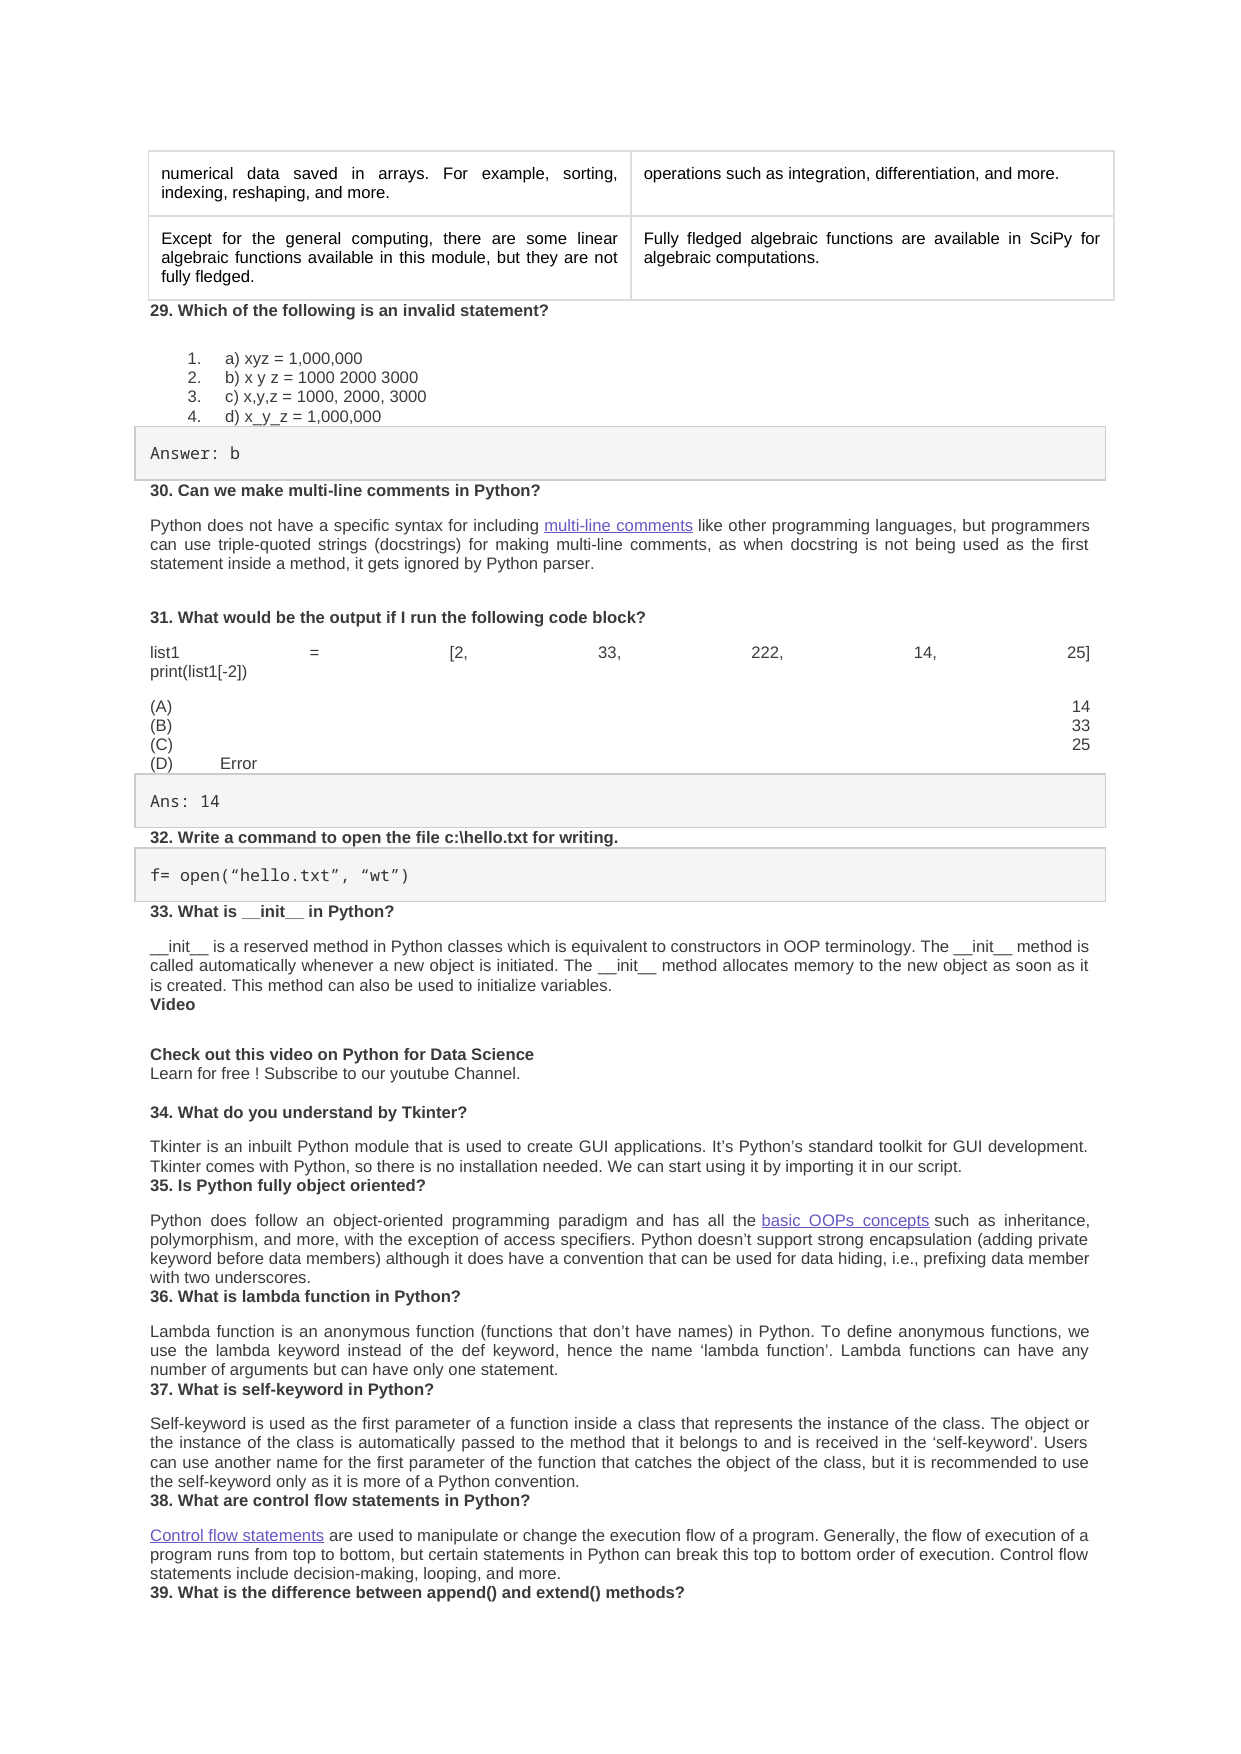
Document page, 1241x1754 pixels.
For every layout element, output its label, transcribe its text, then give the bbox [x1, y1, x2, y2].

text 38. What are control flow statements in Python? [150, 1491, 1090, 1510]
text 29. Which of the following is an invalid statement? [150, 301, 1090, 320]
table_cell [149, 152, 630, 215]
text Video [150, 994, 1090, 1014]
text Python does not have a specific syntax for including multi-line comments like other programming languages, but programmers can use triple-quoted strings (docstrings) for making multi-line comments, as when docstring is not being used as the first statement inside a method, it gets ignored by Python parser. [150, 515, 1090, 573]
list b) x y z = 1000 2000 3000 [187, 368, 1090, 387]
text Answer: b [136, 427, 1105, 479]
text 32. Write a command to open the file c:\hello.txt for writing. [150, 828, 1090, 847]
text 34. What do you understand by Tkinter? [150, 1102, 1090, 1122]
text Control flow statements are used to manipulate or change the execution flow of a program. Generally, the flow of execution of a program runs from top to bottom, but certain statements in Python can break this top to bottom order of execution. Control flow statements include decision-making, looping, and more. [150, 1526, 1090, 1583]
text Self-keyword is used as the first parameter of a function inside a class that represents the instance of the class. The object or the instance of the class is automatically passed to the method that it belongs to and is received in the ‘self-keyword’. Users can use another name for the first parameter of the function that catches the object of the class, but it is recommended to use the self-keyword only as it is more of a Python convention. [150, 1414, 1090, 1491]
text list1 = [2, 33, 222, 14, 25] print(list1[-2]) [150, 642, 1090, 681]
list a) xyz = 1,000,000 [187, 349, 1090, 368]
text 30. Can we make multi-line comments in Python? [150, 481, 1090, 500]
table_cell Fully fledged algebraic functions are available in SciPy for algebraic computations. [632, 217, 1113, 299]
text (A) 14 (B) 33 (C) 25 (D) Error [150, 696, 1090, 773]
text Check out this video on Python for Data Science [150, 1045, 1090, 1064]
list d) x_y_z = 1,000,000 [187, 406, 1090, 426]
text 35. Is Python fully object oriented? [150, 1176, 1090, 1195]
text __init__ is a reserved method in Python classes which is equivalent to constructors in OOP terminology. The __init__ method is called automatically whenever a new object is initiated. The __init__ method allocates memory to the new object as soon as it is created. This method can also be used to initialize variables. [150, 937, 1090, 994]
text 37. What is self-keyword in Python? [150, 1379, 1090, 1398]
text Tkinter is an inbuilt Python module that is used to create GUI applications. It’s Python’s standard toolkit for GUI development. Tkinter comes with Python, so there is no installation needed. We can start using it by importing it in our script. [150, 1137, 1090, 1176]
text 31. What would be the output if I run the following code block? [150, 608, 1090, 627]
list c) x,y,z = 1000, 2000, 3000 [187, 387, 1090, 406]
text 39. What is the difference between append() and extend() methods? [150, 1583, 1090, 1602]
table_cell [632, 152, 1113, 215]
text 36. What is lambda function in Python? [150, 1287, 1090, 1306]
text f= open(“hello.txt”, “wt”) [136, 849, 1105, 901]
table_cell Except for the general computing, there are some linear algebraic functions available in this module, but they are not fully fledged. [149, 217, 630, 299]
text 33. What is __init__ in Python? [150, 902, 1090, 921]
text Learn for free ! Subscribe to our youtube Channel. [150, 1064, 1090, 1083]
text Python does follow an object-oriented programming paradigm and has all the basic OOPs concepts such as inheritance, polymorphism, and more, with the exception of access specifiers. Python doesn’t support strong encapsulation (adding private keyword before data members) although it does have a convention that can be used for data hiding, i.e., prefixing data member with two underscores. [150, 1210, 1090, 1287]
text Lambda function is an anonymous function (functions that don’t have names) in Python. To define anonymous functions, we use the lambda keyword instead of the def keyword, hence the name ‘lambda function’. Lambda functions can have any number of arguments but can have only one statement. [150, 1322, 1090, 1379]
text Ans: 14 [136, 775, 1105, 827]
